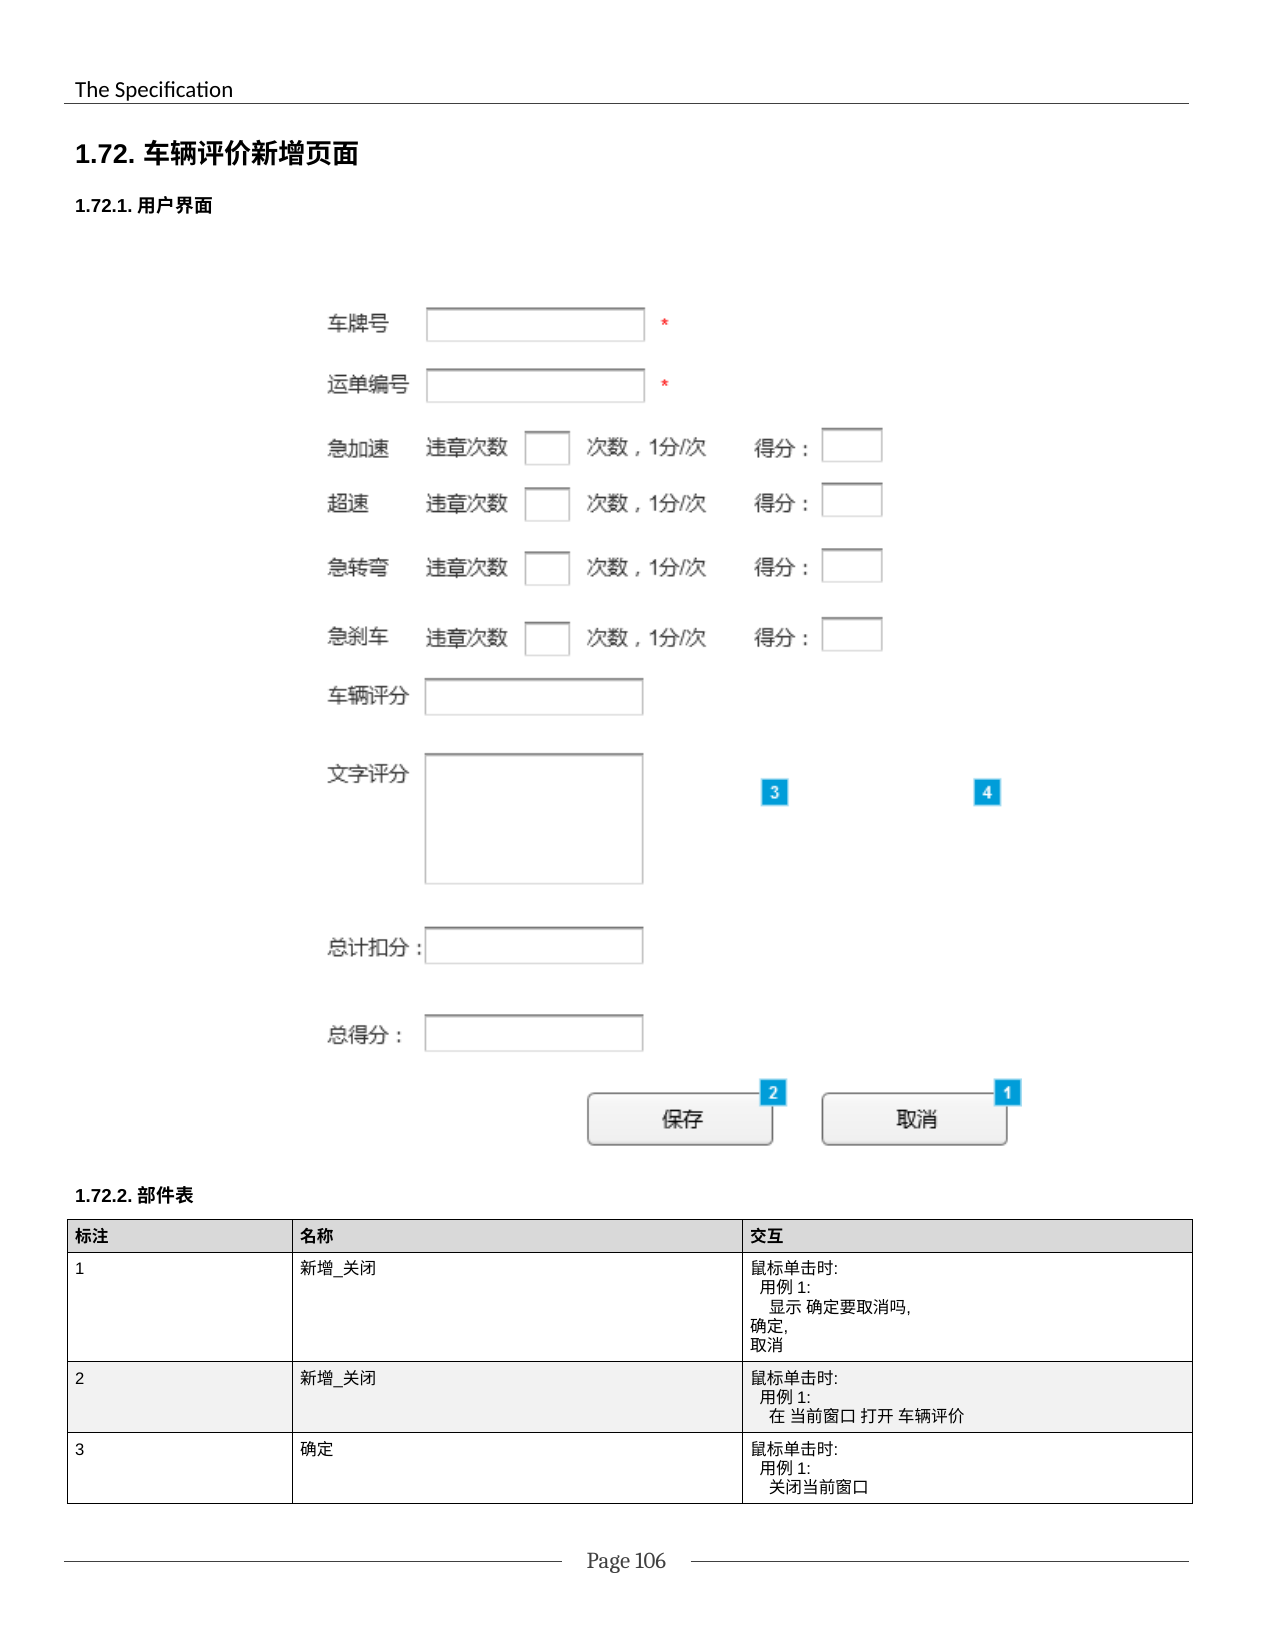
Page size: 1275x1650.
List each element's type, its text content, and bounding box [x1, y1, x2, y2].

table_header 交互 [743, 1220, 1192, 1252]
table_cell 鼠标单击时: 用例 1: 显示 确定要取消吗, 确定, 取消 [743, 1253, 1192, 1361]
table_cell 鼠标单击时: 用例 1: 在 当前窗口 打开 车辆评价 [743, 1362, 1192, 1432]
table_cell 新增_关闭 [293, 1253, 742, 1361]
table_header 标注 [68, 1220, 292, 1252]
table_cell 新增_关闭 [293, 1362, 742, 1432]
table_cell 确定 [293, 1433, 742, 1503]
table_cell 鼠标单击时: 用例 1: 关闭当前窗口 [743, 1433, 1192, 1503]
table_cell 3 [68, 1433, 292, 1503]
subtitle 车辆评价新增页面 [75, 138, 1200, 169]
table_cell 1 [68, 1253, 292, 1361]
subtitle 部件表 [75, 1185, 1200, 1207]
subtitle 用户界面 [75, 194, 1200, 216]
table_header 名称 [293, 1220, 742, 1252]
table_cell 2 [68, 1362, 292, 1432]
